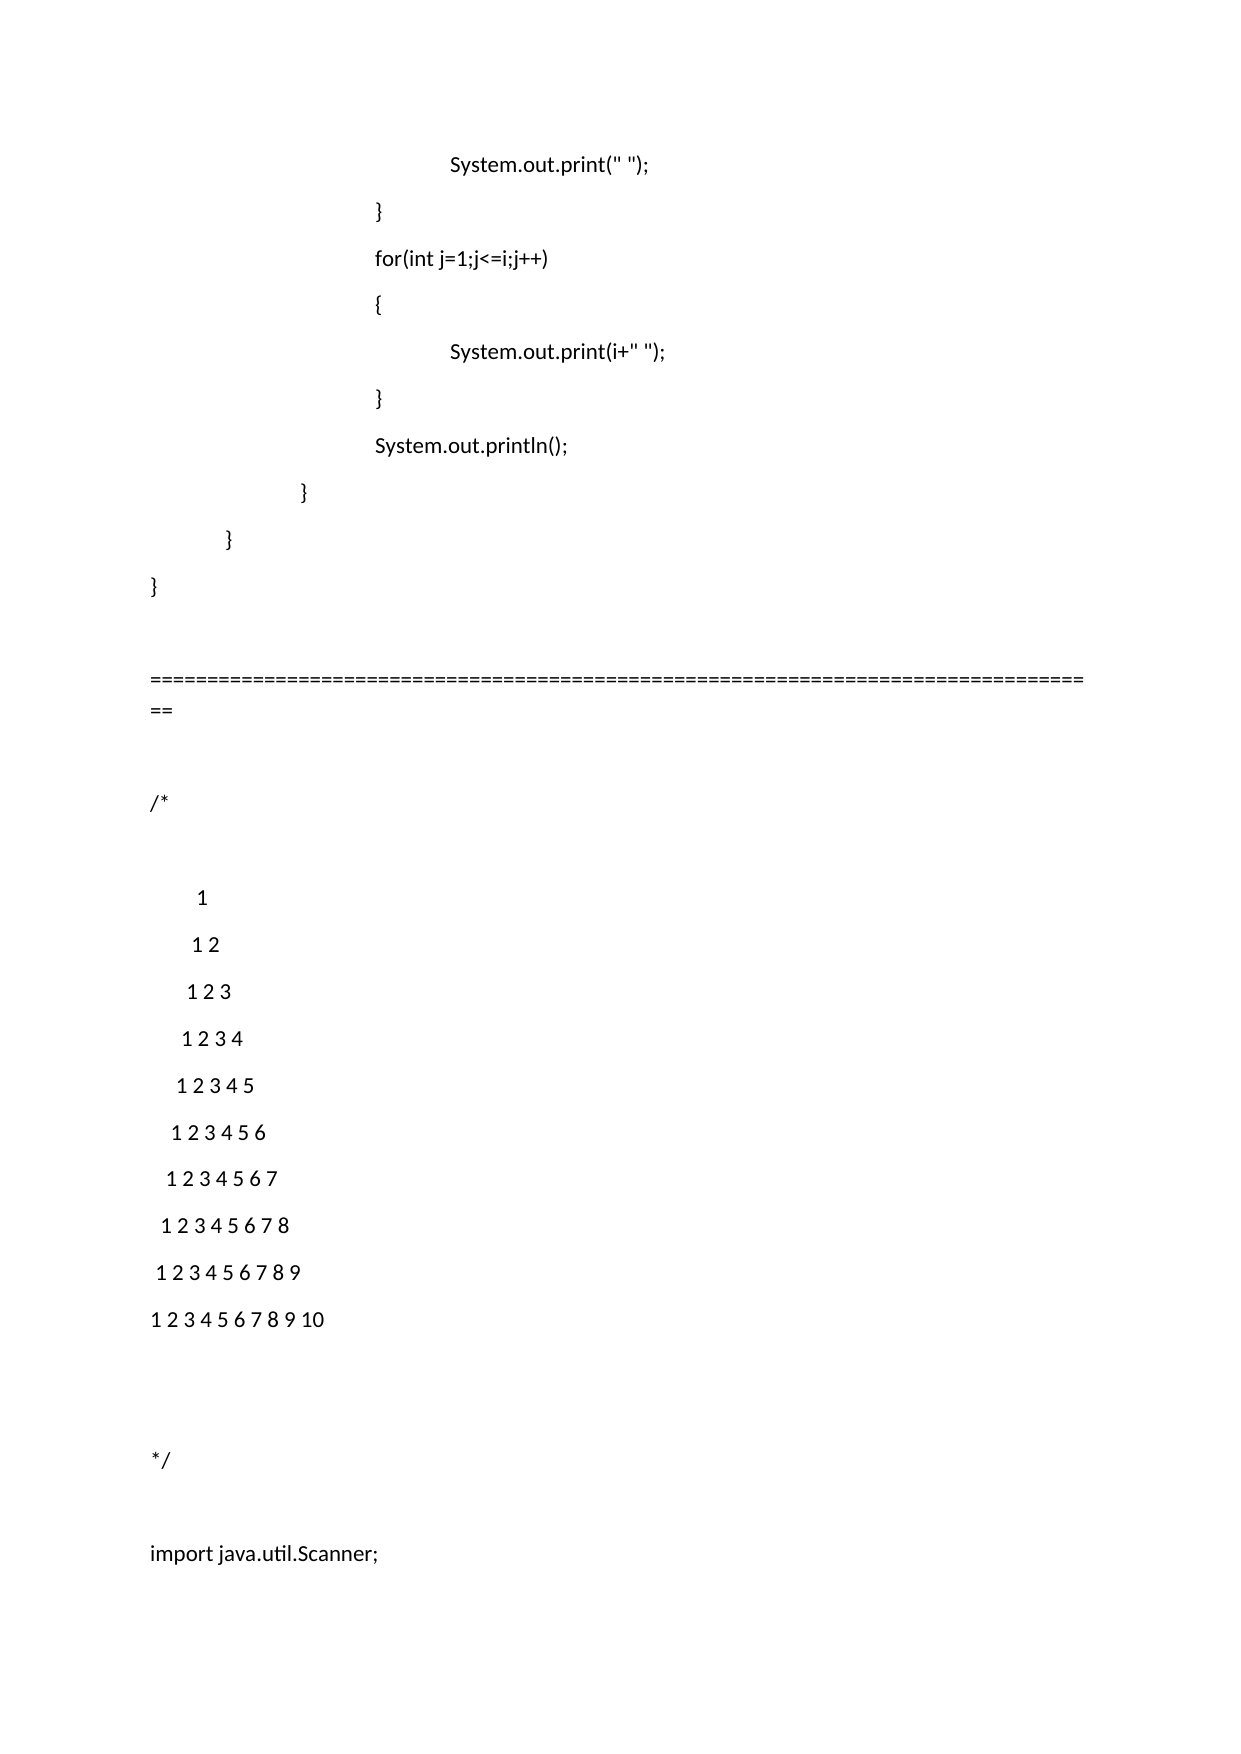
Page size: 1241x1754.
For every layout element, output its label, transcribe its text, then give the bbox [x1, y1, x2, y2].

text import java.util.Scanner; [150, 1539, 1090, 1568]
text } [150, 525, 1090, 553]
text 1 2 [150, 930, 1090, 958]
text 1 2 3 4 5 6 7 8 9 10 [150, 1305, 1090, 1333]
text } [150, 478, 1090, 506]
text } [150, 572, 1090, 600]
text { [150, 291, 1090, 319]
text System.out.print(" "); [150, 150, 1090, 178]
text } [150, 384, 1090, 412]
text } [150, 197, 1090, 225]
text */ [150, 1446, 1090, 1474]
text ==================================================================================== [150, 666, 1090, 724]
text /* [150, 789, 1090, 818]
text 1 [150, 883, 1090, 911]
text for(int j=1;j<=i;j++) [150, 244, 1090, 272]
text 1 2 3 4 5 [150, 1071, 1090, 1099]
text 1 2 3 4 5 6 7 [150, 1164, 1090, 1193]
text 1 2 3 4 5 6 7 8 [150, 1211, 1090, 1239]
text System.out.print(i+" "); [150, 337, 1090, 366]
text 1 2 3 [150, 977, 1090, 1005]
text 1 2 3 4 [150, 1024, 1090, 1052]
text 1 2 3 4 5 6 7 8 9 [150, 1258, 1090, 1286]
text System.out.println(); [150, 431, 1090, 459]
text 1 2 3 4 5 6 [150, 1118, 1090, 1146]
